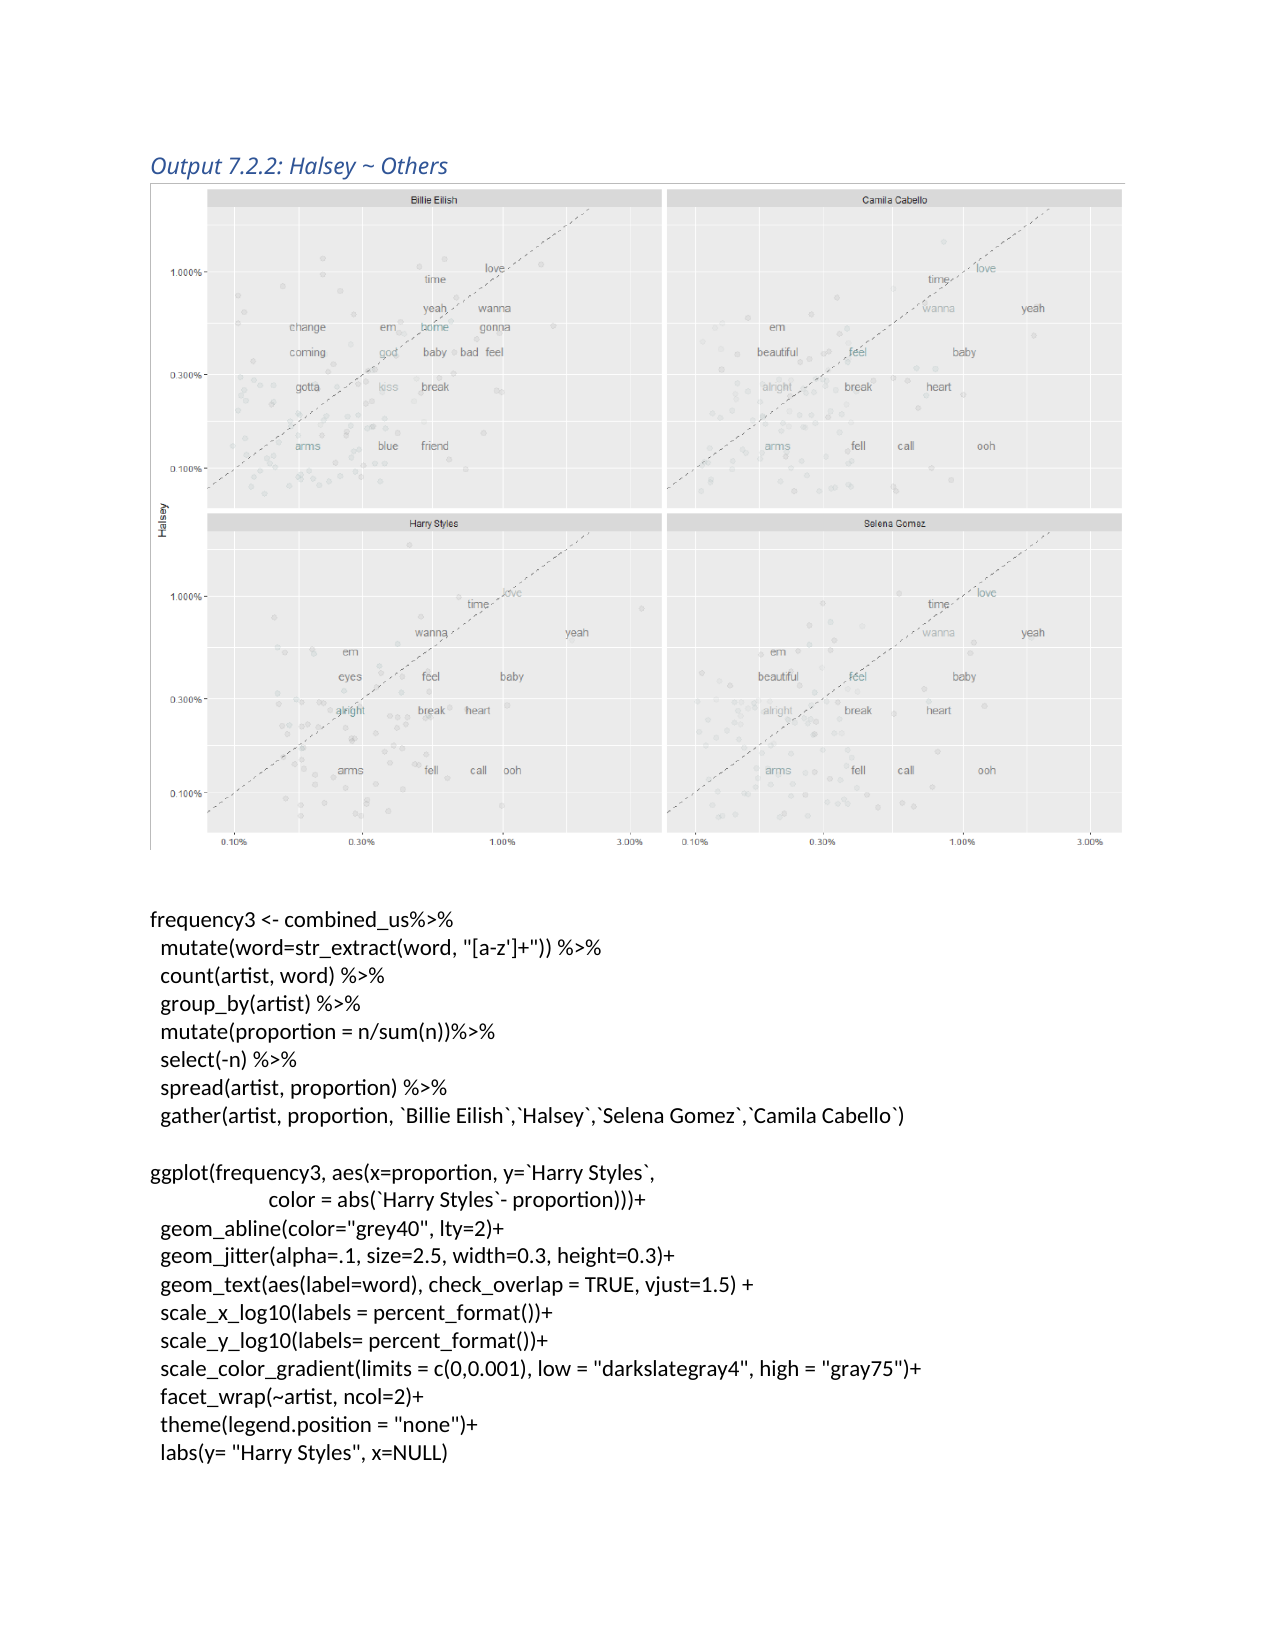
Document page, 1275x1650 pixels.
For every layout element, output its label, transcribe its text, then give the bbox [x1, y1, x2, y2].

text theme(legend.position = "none")+ [150, 1410, 1125, 1438]
text group_by(artist) %>% [150, 989, 1125, 1017]
text geom_jitter(alpha=.1, size=2.5, width=0.3, height=0.3)+ [150, 1242, 1125, 1270]
text count(artist, word) %>% [150, 961, 1125, 989]
text scale_color_gradient(limits = c(0,0.001), low = "darkslategray4", high = "gray75")+ [150, 1354, 1125, 1382]
text ggplot(frequency3, aes(x=proportion, y=`Harry Styles`, [150, 1158, 1125, 1186]
text gather(artist, proportion, `Billie Eilish`,`Halsey`,`Selena Gomez`,`Camila Cabello`) [150, 1102, 1125, 1129]
text geom_text(aes(label=word), check_overlap = TRUE, vjust=1.5) + [150, 1270, 1125, 1298]
text mutate(proportion = n/sum(n))%>% [150, 1017, 1125, 1046]
text mutate(word=str_extract(word, "[a-z']+")) %>% [150, 933, 1125, 961]
text frequency3 <- combined_us%>% [150, 905, 1125, 933]
subtitle Output 7.2.2: Halsey ~ Others [150, 150, 1125, 181]
text scale_x_log10(labels = percent_format())+ [150, 1298, 1125, 1326]
text scale_y_log10(labels= percent_format())+ [150, 1326, 1125, 1354]
text facet_wrap(~artist, ncol=2)+ [150, 1382, 1125, 1410]
picture [150, 183, 1125, 850]
text geom_abline(color="grey40", lty=2)+ [150, 1214, 1125, 1242]
text color = abs(`Harry Styles`- proportion)))+ [150, 1186, 1125, 1214]
text select(-n) %>% [150, 1046, 1125, 1073]
text labs(y= "Harry Styles", x=NULL) [150, 1438, 1125, 1466]
text spread(artist, proportion) %>% [150, 1073, 1125, 1102]
